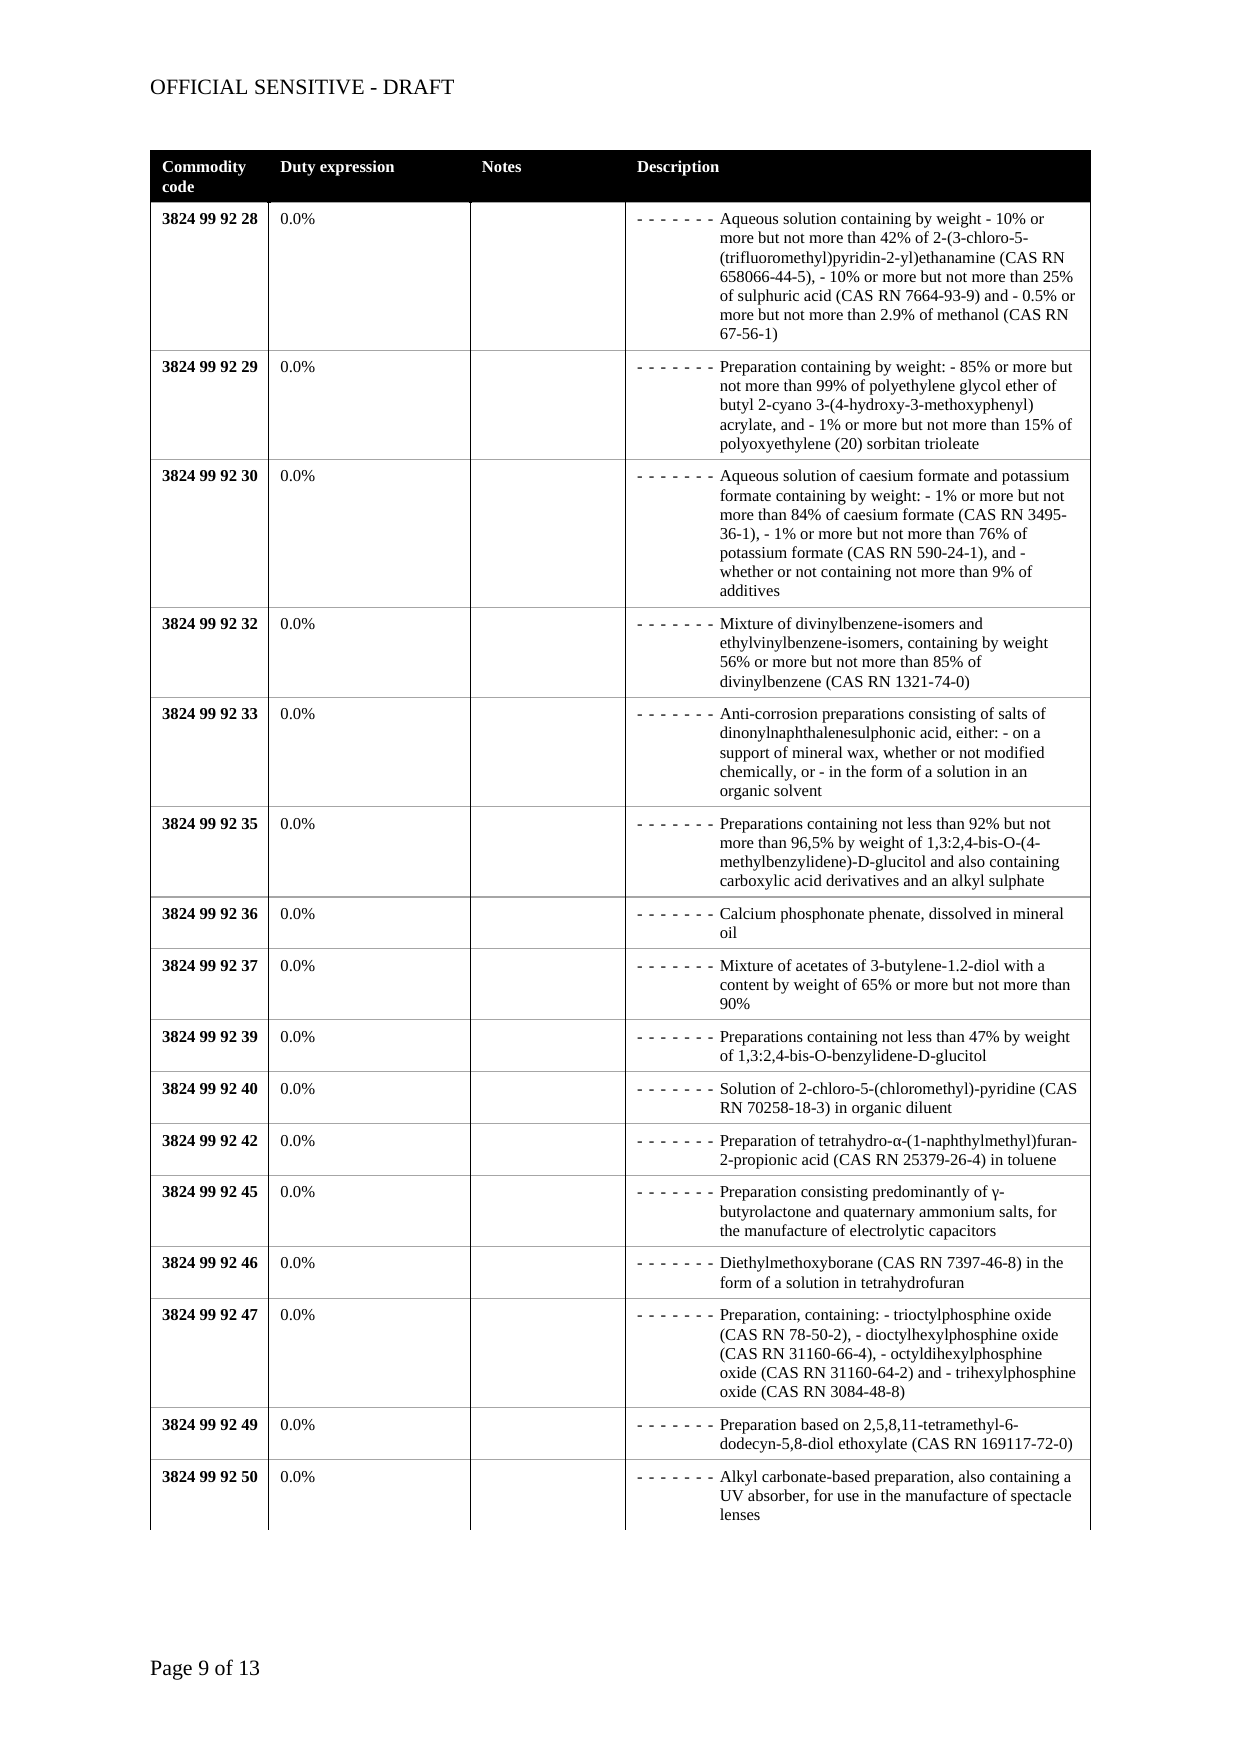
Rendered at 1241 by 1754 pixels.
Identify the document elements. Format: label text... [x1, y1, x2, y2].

table_cell [471, 351, 625, 459]
table_cell 0.0% [269, 1408, 470, 1459]
table_cell [471, 1299, 625, 1407]
table_cell - - - - - - - Preparation containing by weight: - 85% or more but not more than 99% of polyethylene glycol ether of butyl 2-cyano 3-(4-hydroxy-3-methoxyphenyl) acrylate, and - 1% or more but not more than 15% of polyoxyethylene (20) sorbitan trioleate [626, 351, 1090, 459]
table_cell 0.0% [269, 460, 470, 607]
table_cell [471, 1124, 625, 1175]
table_cell 0.0% [269, 949, 470, 1019]
table_header Commodity code [151, 151, 267, 202]
table_cell - - - - - - - Anti-corrosion preparations consisting of salts of dinonylnaphthalenesulphonic acid, either: - on a support of mineral wax, whether or not modified chemically, or - in the form of a solution in an organic solvent [626, 698, 1090, 806]
table_cell 3824 99 92 50 [151, 1460, 268, 1530]
table_cell 0.0% [269, 807, 470, 896]
table_cell 0.0% [269, 203, 470, 349]
table_header Duty expression [271, 151, 469, 202]
table_cell 3824 99 92 47 [151, 1299, 268, 1407]
table_cell 3824 99 92 46 [151, 1247, 268, 1298]
table_cell [471, 1072, 625, 1123]
table_cell 0.0% [269, 1124, 470, 1175]
table_cell - - - - - - - Mixture of acetates of 3-butylene-1.2-diol with a content by weight of 65% or more but not more than 90% [626, 949, 1090, 1019]
table_cell [471, 1247, 625, 1298]
table_cell [471, 807, 625, 896]
table_header Notes [472, 151, 626, 202]
table_cell - - - - - - - Solution of 2-chloro-5-(chloromethyl)-pyridine (CAS RN 70258-18-3) in organic diluent [626, 1072, 1090, 1123]
table_header Description [626, 151, 1090, 202]
table_cell [471, 460, 625, 607]
table_cell 3824 99 92 49 [151, 1408, 268, 1459]
table_cell 3824 99 92 36 [151, 898, 268, 948]
table_cell [471, 1176, 625, 1246]
table_cell 0.0% [269, 1299, 470, 1407]
table_cell - - - - - - - Preparations containing not less than 47% by weight of 1,3:2,4-bis-O-benzylidene-D-glucitol [626, 1020, 1090, 1071]
table_cell [471, 1460, 625, 1530]
table_cell 3824 99 92 28 [151, 203, 268, 349]
table_cell - - - - - - - Aqueous solution of caesium formate and potassium formate containing by weight: - 1% or more but not more than 84% of caesium formate (CAS RN 3495-36-1), - 1% or more but not more than 76% of potassium formate (CAS RN 590-24-1), and - whether or not containing not more than 9% of additives [626, 460, 1090, 607]
table_cell 3824 99 92 39 [151, 1020, 268, 1071]
table_cell - - - - - - - Aqueous solution containing by weight - 10% or more but not more than 42% of 2-(3-chloro-5-(trifluoromethyl)pyridin-2-yl)ethanamine (CAS RN 658066-44-5), - 10% or more but not more than 25% of sulphuric acid (CAS RN 7664-93-9) and - 0.5% or more but not more than 2.9% of methanol (CAS RN 67-56-1) [626, 203, 1090, 349]
table_cell 3824 99 92 29 [151, 351, 268, 459]
table_cell [471, 203, 625, 349]
table_cell 0.0% [269, 1176, 470, 1246]
table_cell - - - - - - - Preparations containing not less than 92% but not more than 96,5% by weight of 1,3:2,4-bis-O-(4-methylbenzylidene)-D-glucitol and also containing carboxylic acid derivatives and an alkyl sulphate [626, 807, 1090, 896]
table_cell 3824 99 92 45 [151, 1176, 268, 1246]
table_cell - - - - - - - Calcium phosphonate phenate, dissolved in mineral oil [626, 898, 1090, 948]
table_cell [471, 608, 625, 697]
table_cell - - - - - - - Preparation of tetrahydro-α-(1-naphthylmethyl)furan-2-propionic acid (CAS RN 25379-26-4) in toluene [626, 1124, 1090, 1175]
table_cell 3824 99 92 32 [151, 608, 268, 697]
table_cell 0.0% [269, 898, 470, 948]
table_cell - - - - - - - Alkyl carbonate-based preparation, also containing a UV absorber, for use in the manufacture of spectacle lenses [626, 1460, 1090, 1530]
table_cell 0.0% [269, 698, 470, 806]
table_cell 0.0% [269, 1072, 470, 1123]
table_cell [471, 698, 625, 806]
table_cell - - - - - - - Preparation, containing: - trioctylphosphine oxide (CAS RN 78-50-2), - dioctylhexylphosphine oxide (CAS RN 31160-66-4), - octyldihexylphosphine oxide (CAS RN 31160-64-2) and - trihexylphosphine oxide (CAS RN 3084-48-8) [626, 1299, 1090, 1407]
table_cell - - - - - - - Preparation based on 2,5,8,11-tetramethyl-6-dodecyn-5,8-diol ethoxylate (CAS RN 169117-72-0) [626, 1408, 1090, 1459]
table_cell 3824 99 92 30 [151, 460, 268, 607]
table_cell - - - - - - - Preparation consisting predominantly of γ-butyrolactone and quaternary ammonium salts, for the manufacture of electrolytic capacitors [626, 1176, 1090, 1246]
table_cell 0.0% [269, 1020, 470, 1071]
table_cell 3824 99 92 35 [151, 807, 268, 896]
table_cell [471, 949, 625, 1019]
table_cell 3824 99 92 42 [151, 1124, 268, 1175]
table_cell - - - - - - - Diethylmethoxyborane (CAS RN 7397-46-8) in the form of a solution in tetrahydrofuran [626, 1247, 1090, 1298]
table_cell [471, 1020, 625, 1071]
table_cell 0.0% [269, 608, 470, 697]
table_cell 3824 99 92 37 [151, 949, 268, 1019]
table_cell 0.0% [269, 1460, 470, 1530]
table_cell 3824 99 92 33 [151, 698, 268, 806]
table_cell [471, 1408, 625, 1459]
table_cell 3824 99 92 40 [151, 1072, 268, 1123]
table_cell 0.0% [269, 351, 470, 459]
table_cell 0.0% [269, 1247, 470, 1298]
table_cell [471, 898, 625, 948]
table_cell - - - - - - - Mixture of divinylbenzene-isomers and ethylvinylbenzene-isomers, containing by weight 56% or more but not more than 85% of divinylbenzene (CAS RN 1321-74-0) [626, 608, 1090, 697]
